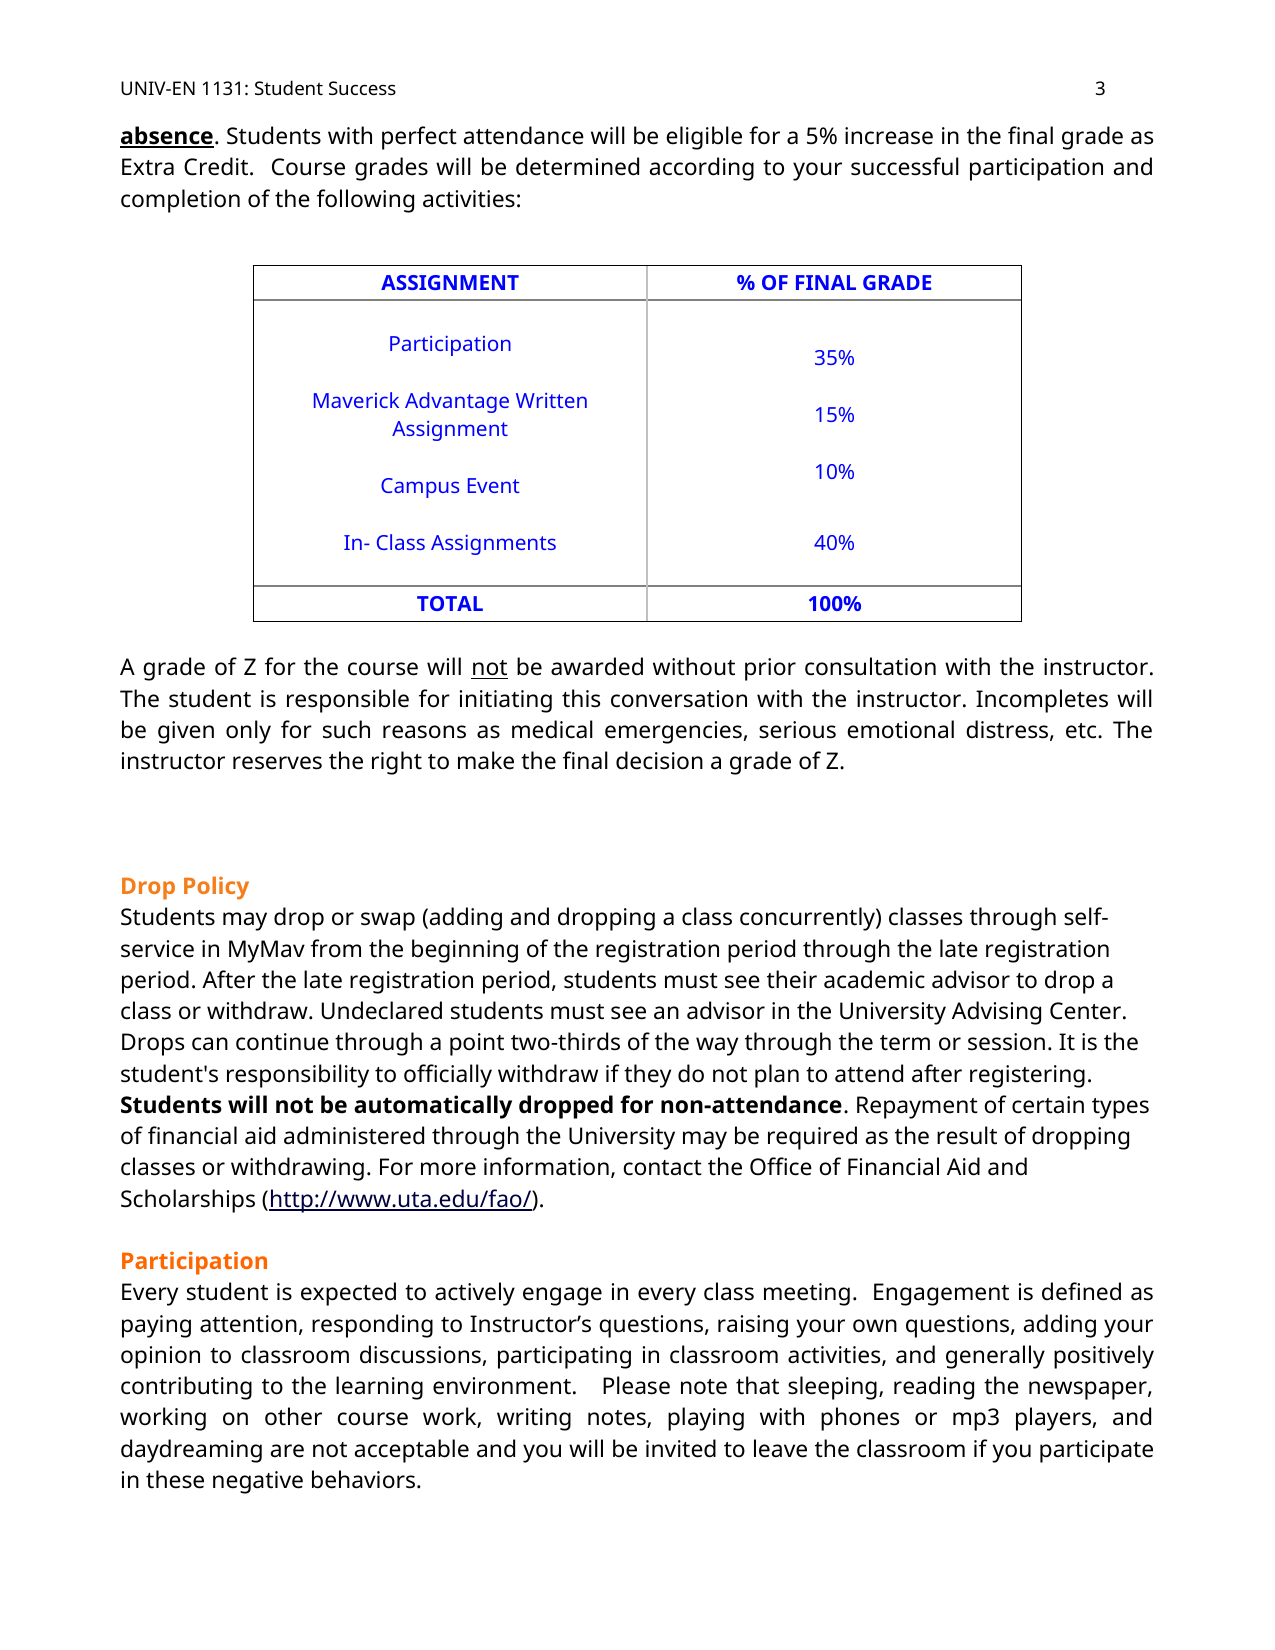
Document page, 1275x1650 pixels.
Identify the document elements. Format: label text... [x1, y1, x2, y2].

text Drop Policy [120, 870, 1155, 901]
table_cell In- Class Assignments [254, 528, 646, 585]
text Students may drop or swap (adding and dropping a class concurrently) classes through self-service in MyMav from the beginning of the registration period through the late registration period. After the late registration period, students must see their academic advisor to drop a class or withdraw. Undeclared students must see an advisor in the University Advising Center. Drops can continue through a point two-thirds of the way through the term or session. It is the student's responsibility to officially withdraw if they do not plan to attend after registering. Students will not be automatically dropped for non-attendance. Repayment of certain types of financial aid administered through the University may be required as the result of dropping classes or withdrawing. For more information, contact the Office of Financial Aid and Scholarships (http://www.uta.edu/fao/). [120, 901, 1155, 1214]
table_cell 35% 15% 10% [648, 301, 1021, 528]
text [120, 120, 1155, 214]
table_cell TOTAL [254, 587, 646, 621]
text A grade of Z for the course will not be awarded without prior consultation with the instructor. The student is responsible for initiating this conversation with the instructor. Incompletes will be given only for such reasons as medical emergencies, serious emotional distress, etc. The instructor reserves the right to make the final decision a grade of Z. [120, 651, 1155, 776]
text Participation [120, 1245, 1155, 1276]
table_header % OF FINAL GRADE [648, 266, 1021, 299]
table_header ASSIGNMENT [254, 266, 646, 299]
table_cell Participation Maverick Advantage Written Assignment Campus Event [254, 301, 646, 528]
table_cell 40% [648, 528, 1021, 585]
table_cell 100% [648, 587, 1021, 621]
text Every student is expected to actively engage in every class meeting. Engagement is defined as paying attention, responding to Instructor’s questions, raising your own questions, adding your opinion to classroom discussions, participating in classroom activities, and generally positively contributing to the learning environment. Please note that sleeping, reading the newspaper, working on other course work, writing notes, playing with phones or mp3 players, and daydreaming are not acceptable and you will be invited to leave the classroom if you participate in these negative behaviors. [120, 1276, 1155, 1495]
